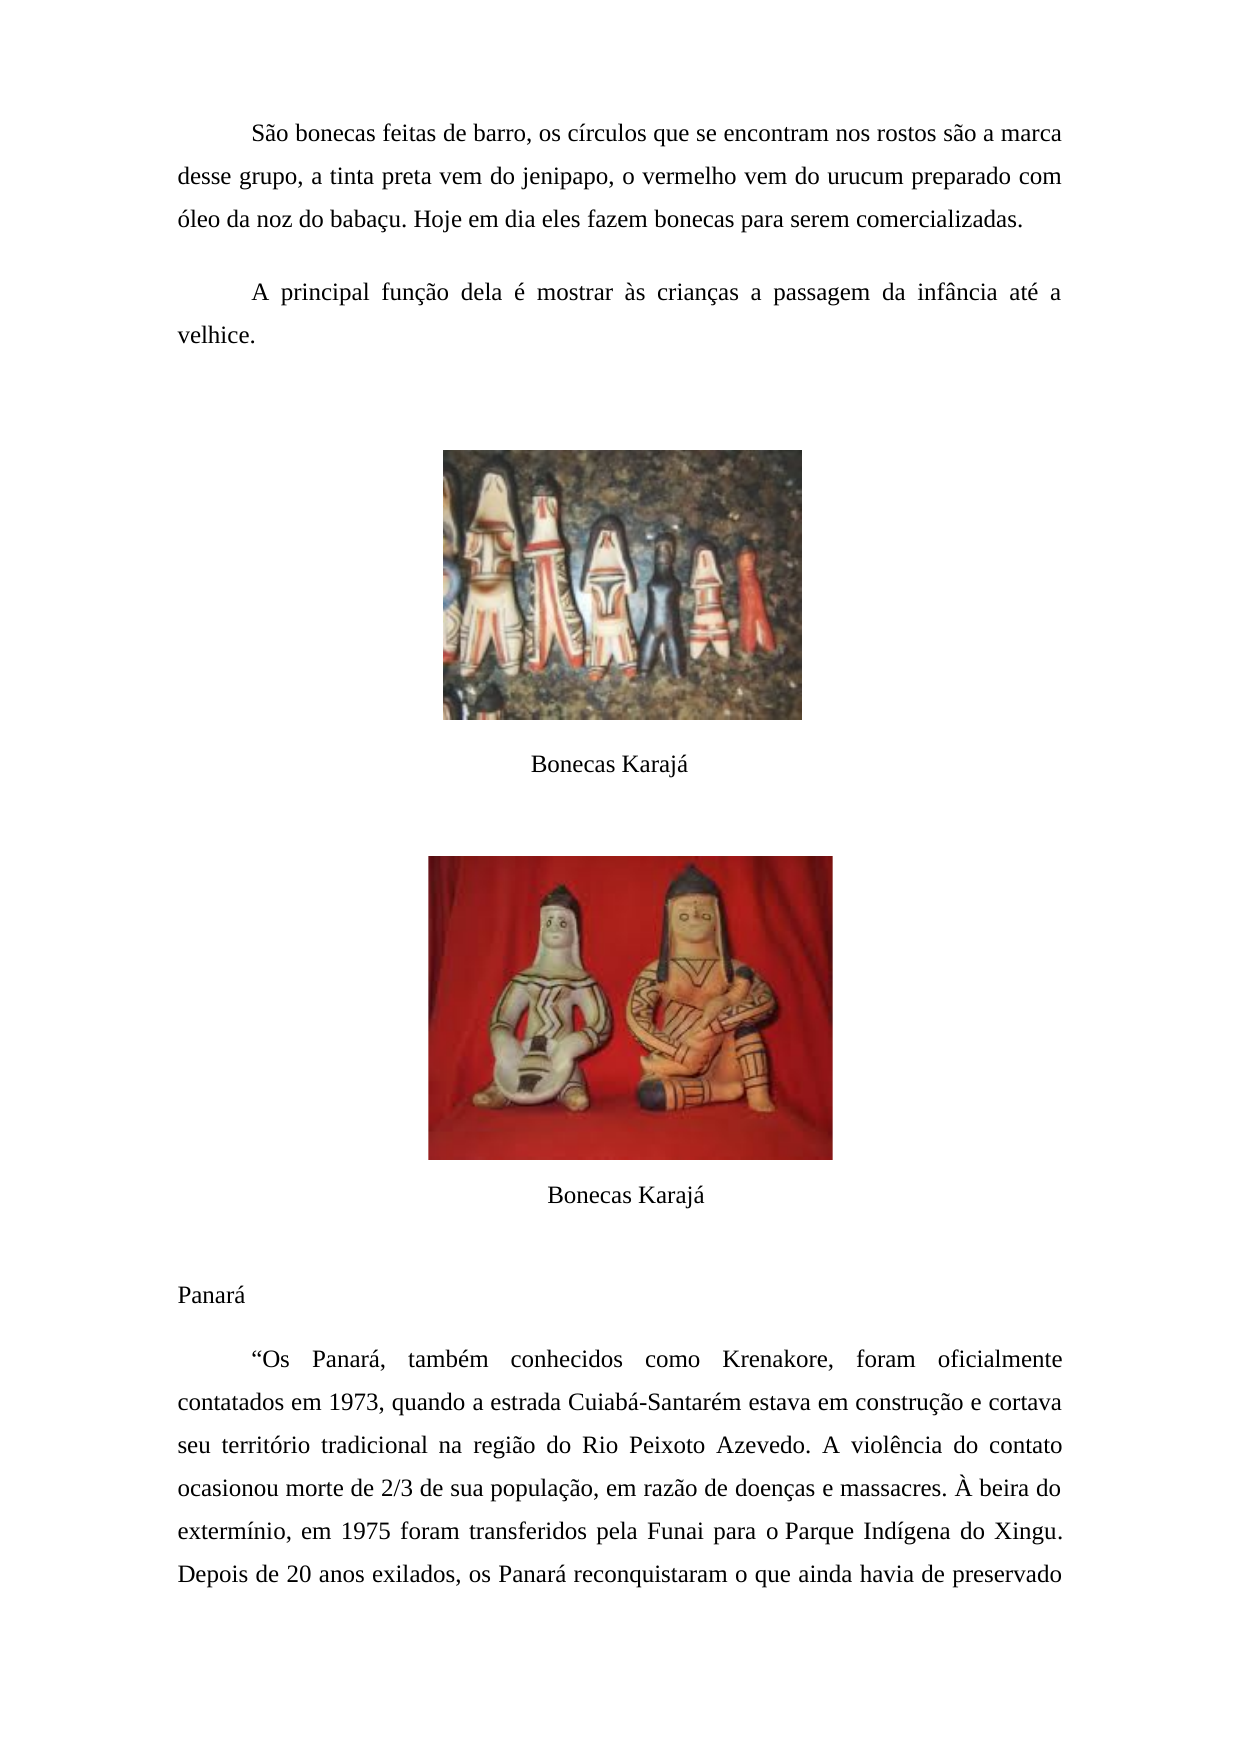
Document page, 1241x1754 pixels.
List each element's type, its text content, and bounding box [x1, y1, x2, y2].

picture [428, 856, 833, 1160]
text Bonecas Karajá [177, 749, 1063, 778]
picture [443, 450, 802, 720]
text Panará [177, 1280, 1063, 1308]
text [177, 1344, 1063, 1588]
text A principal função dela é mostrar às crianças a passagem da infância até a velhice. [177, 277, 1063, 349]
text Bonecas Karajá [177, 1181, 1063, 1209]
text São bonecas feitas de barro, os círculos que se encontram nos rostos são a marca desse grupo, a tinta preta vem do jenipapo, o vermelho vem do urucum preparado com óleo da noz do babaçu. Hoje em dia eles fazem bonecas para serem comercializadas. [177, 118, 1063, 233]
